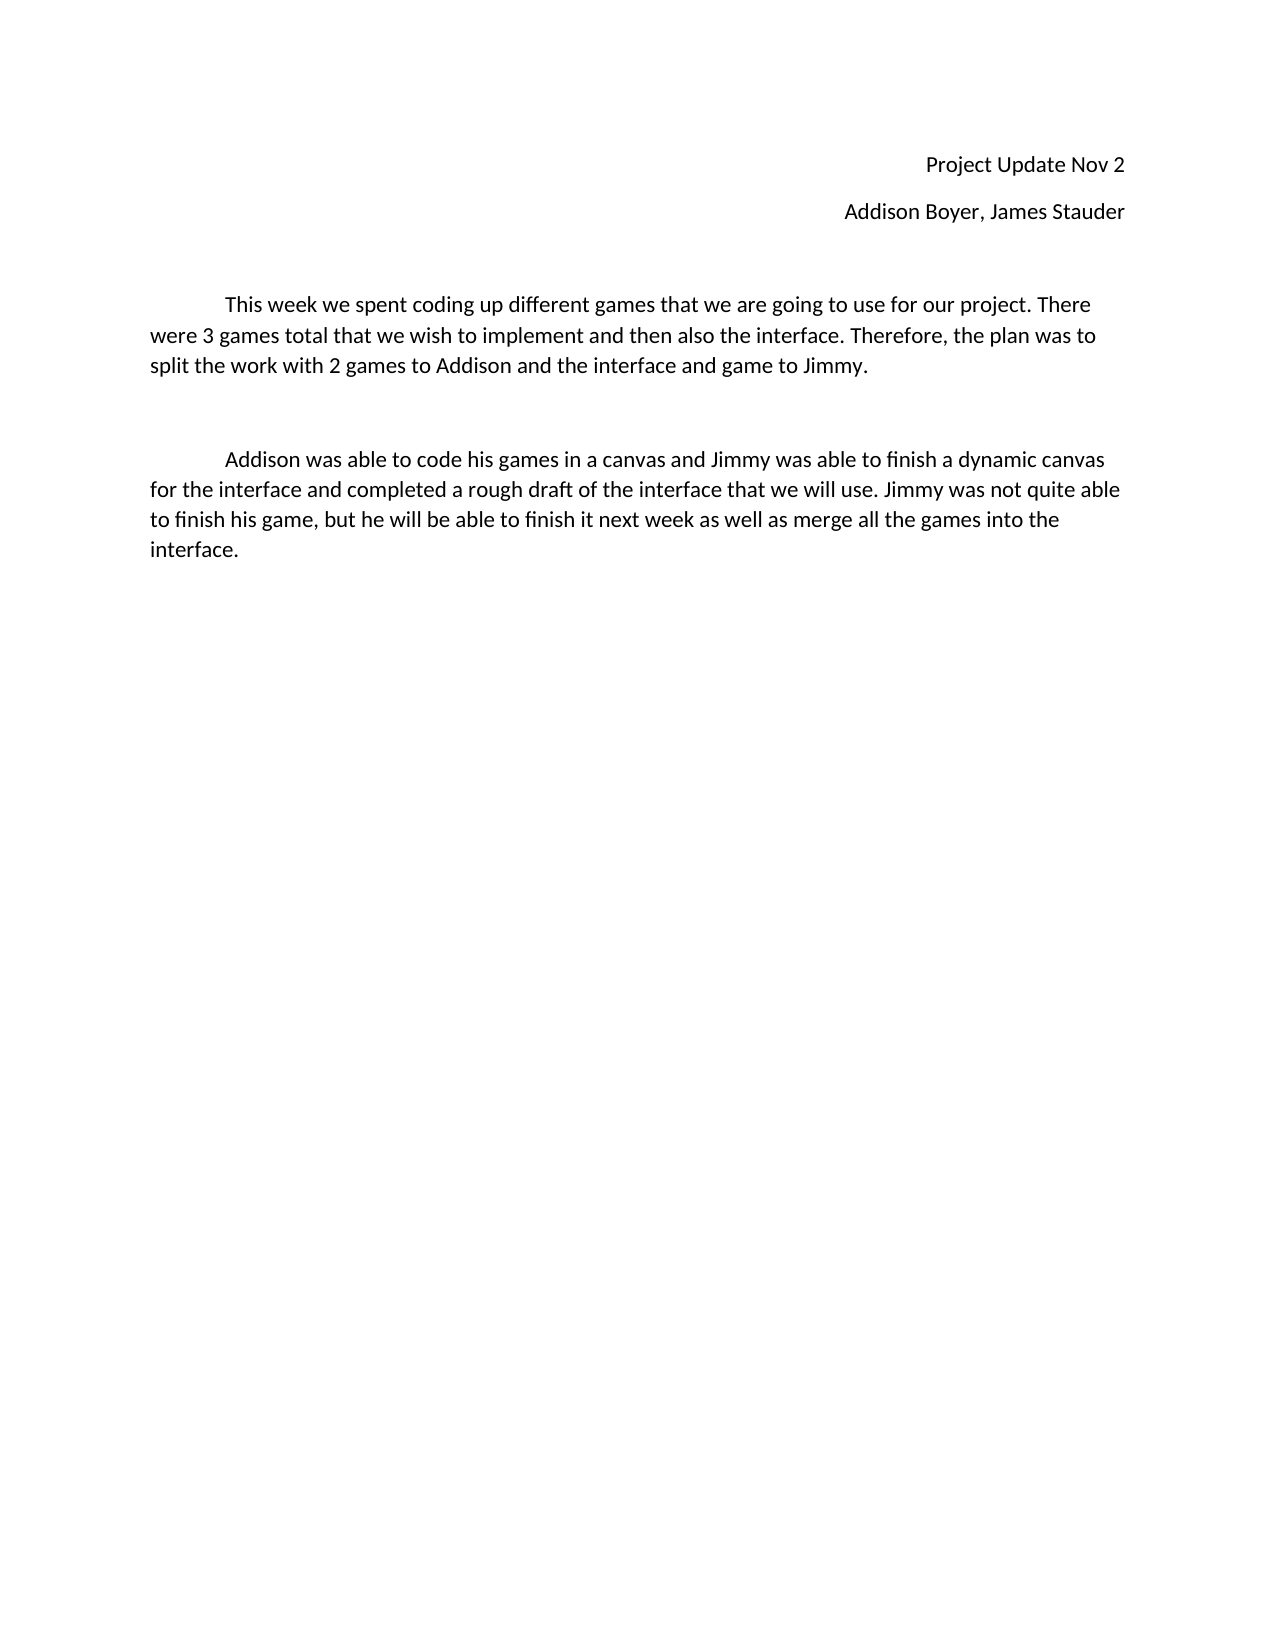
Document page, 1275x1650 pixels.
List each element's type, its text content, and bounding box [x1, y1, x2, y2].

text Project Update Nov 2 [150, 150, 1125, 178]
text Addison was able to code his games in a canvas and Jimmy was able to finish a dynamic canvas for the interface and completed a rough draft of the interface that we will use. Jimmy was not quite able to finish his game, but he will be able to finish it next week as well as merge all the games into the interface. [150, 445, 1125, 563]
text This week we spent coding up different games that we are going to use for our project. There were 3 games total that we wish to implement and then also the interface. Therefore, the plan was to split the work with 2 games to Addison and the interface and game to Jimmy. [150, 291, 1125, 379]
text Addison Boyer, James Stauder [150, 197, 1125, 225]
